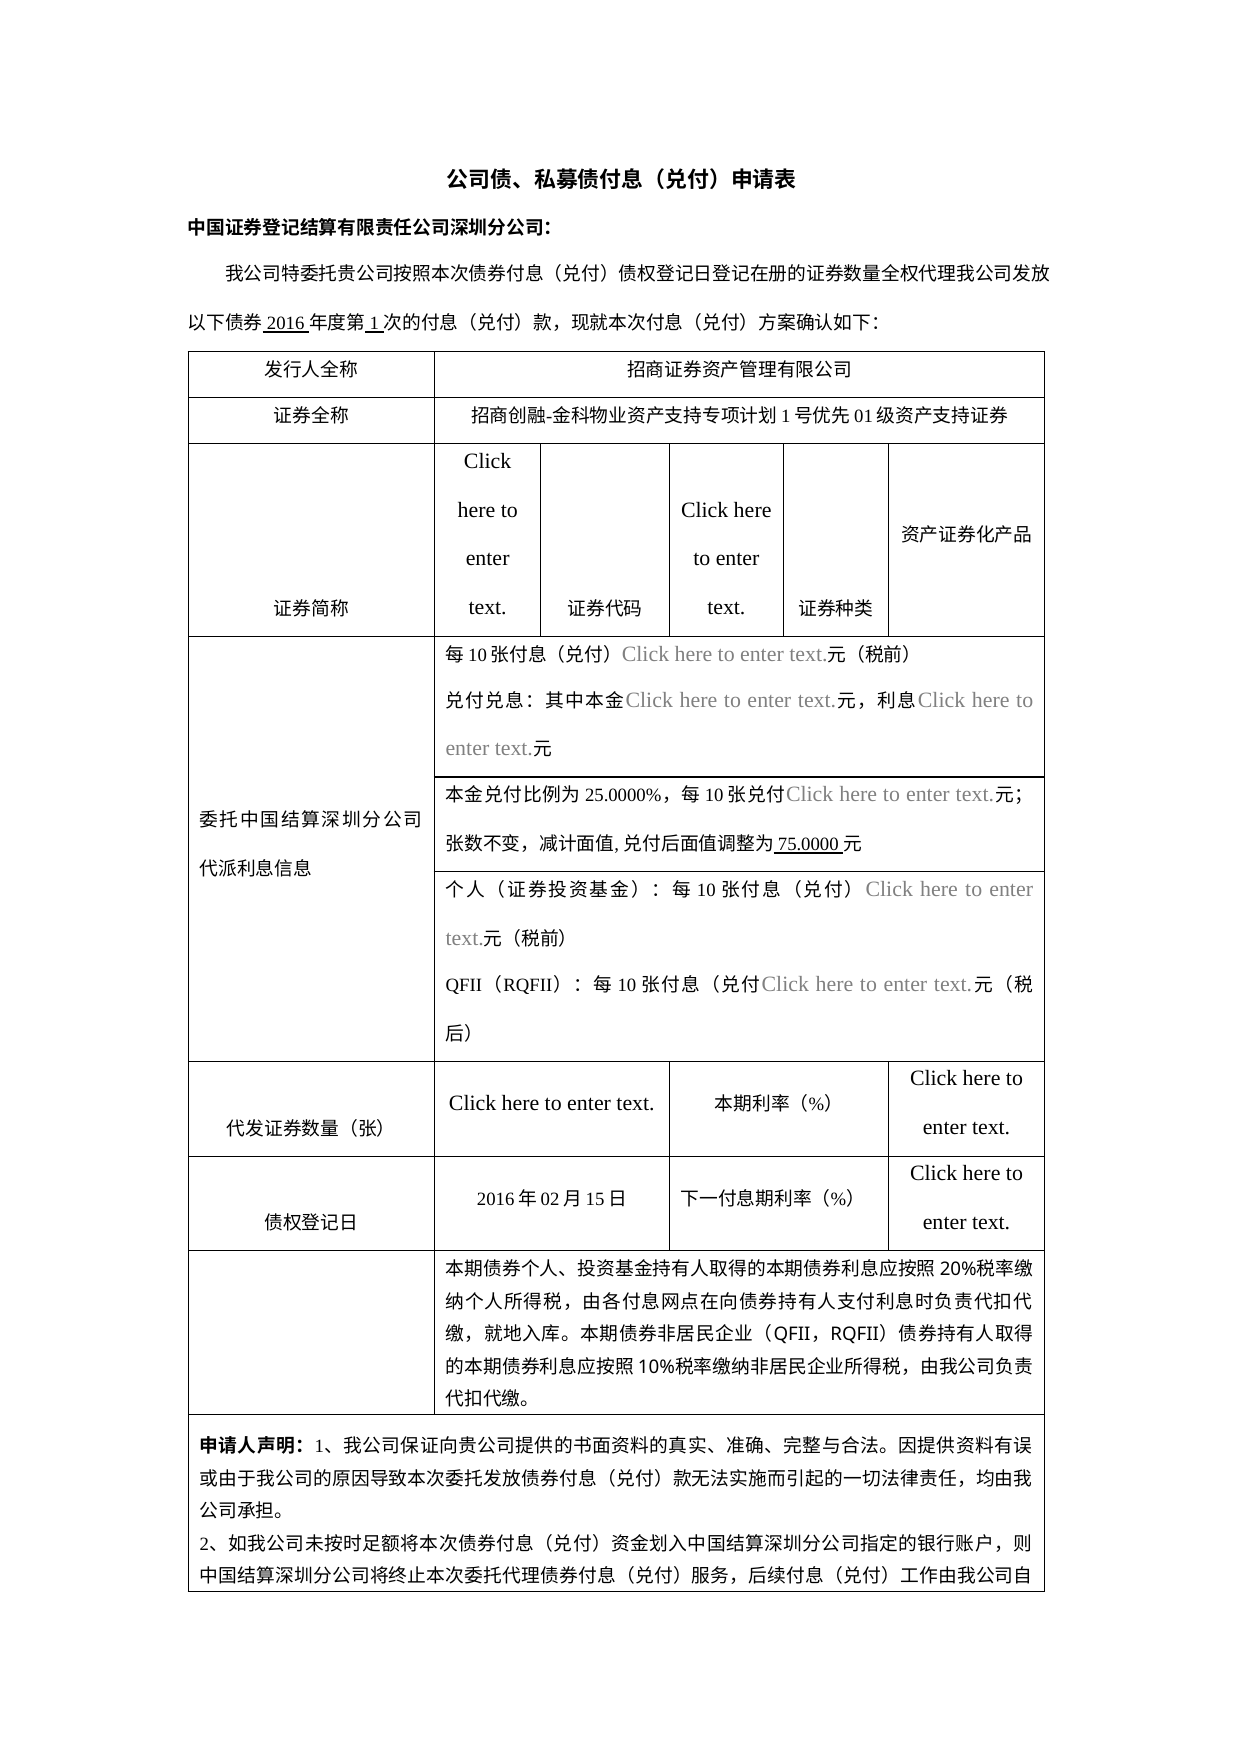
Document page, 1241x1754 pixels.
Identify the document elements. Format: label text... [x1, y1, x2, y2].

table_cell 本金兑付比例为25.0000%，每10张兑付元；张数不变，减计面值, 兑付后面值调整为 75.0000 元 [435, 778, 1044, 871]
text 中国证券登记结算有限责任公司深圳分公司： [187, 210, 1053, 243]
table_cell 本期债券个人、投资基金持有人取得的本期债券利息应按照20%税率缴纳个人所得税，由各付息网点在向债券持有人支付利息时负责代扣代缴，就地入库。本期债券非居民企业（QFII，RQFII）债券持有人取得的本期债券利息应按照10%税率缴纳非居民企业所得税，由我公司负责代扣代缴。 [435, 1251, 1044, 1414]
table_cell 每10张付息（兑付）元（税前） 兑付兑息：其中本金元，利息元 [435, 637, 1044, 776]
table_cell 委托中国结算深圳分公司代派利息信息 [189, 637, 434, 1061]
table_cell 代发证券数量（张） [189, 1062, 434, 1156]
table_header 招商证券资产管理有限公司 [435, 352, 1044, 397]
table_cell [435, 444, 540, 636]
table_cell 招商创融-金科物业资产支持专项计划1号优先01级资产支持证券 [435, 398, 1044, 443]
table_cell 资产证券化产品 [889, 444, 1044, 636]
text 公司债、私募债付息（兑付）申请表 [187, 162, 1053, 194]
table_cell 个人（证券投资基金）：每10张付息（兑付）元（税前） QFII（RQFII）：每10张付息（兑付元（税后） [435, 872, 1044, 1061]
table_cell 证券全称 [189, 398, 434, 443]
table_cell 本期利率（%） [670, 1062, 888, 1156]
table_cell [189, 1251, 434, 1414]
table_cell 2016年02月15日 [435, 1157, 669, 1250]
table_header 发行人全称 [189, 352, 434, 397]
table_cell 债权登记日 [189, 1157, 434, 1250]
table_cell 下一付息期利率（%） [670, 1157, 888, 1250]
text 我公司特委托贵公司按照本次债券付息（兑付）债权登记日登记在册的证券数量全权代理我公司发放以下债券 2016 年度第 1 次的付息（兑付）款，现就本次付息（兑付）方案确认如下： [187, 256, 1053, 338]
table_cell 证券简称 [189, 444, 434, 636]
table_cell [189, 1415, 1044, 1591]
table_cell 证券代码 [541, 444, 669, 636]
table_cell 证券种类 [784, 444, 888, 636]
